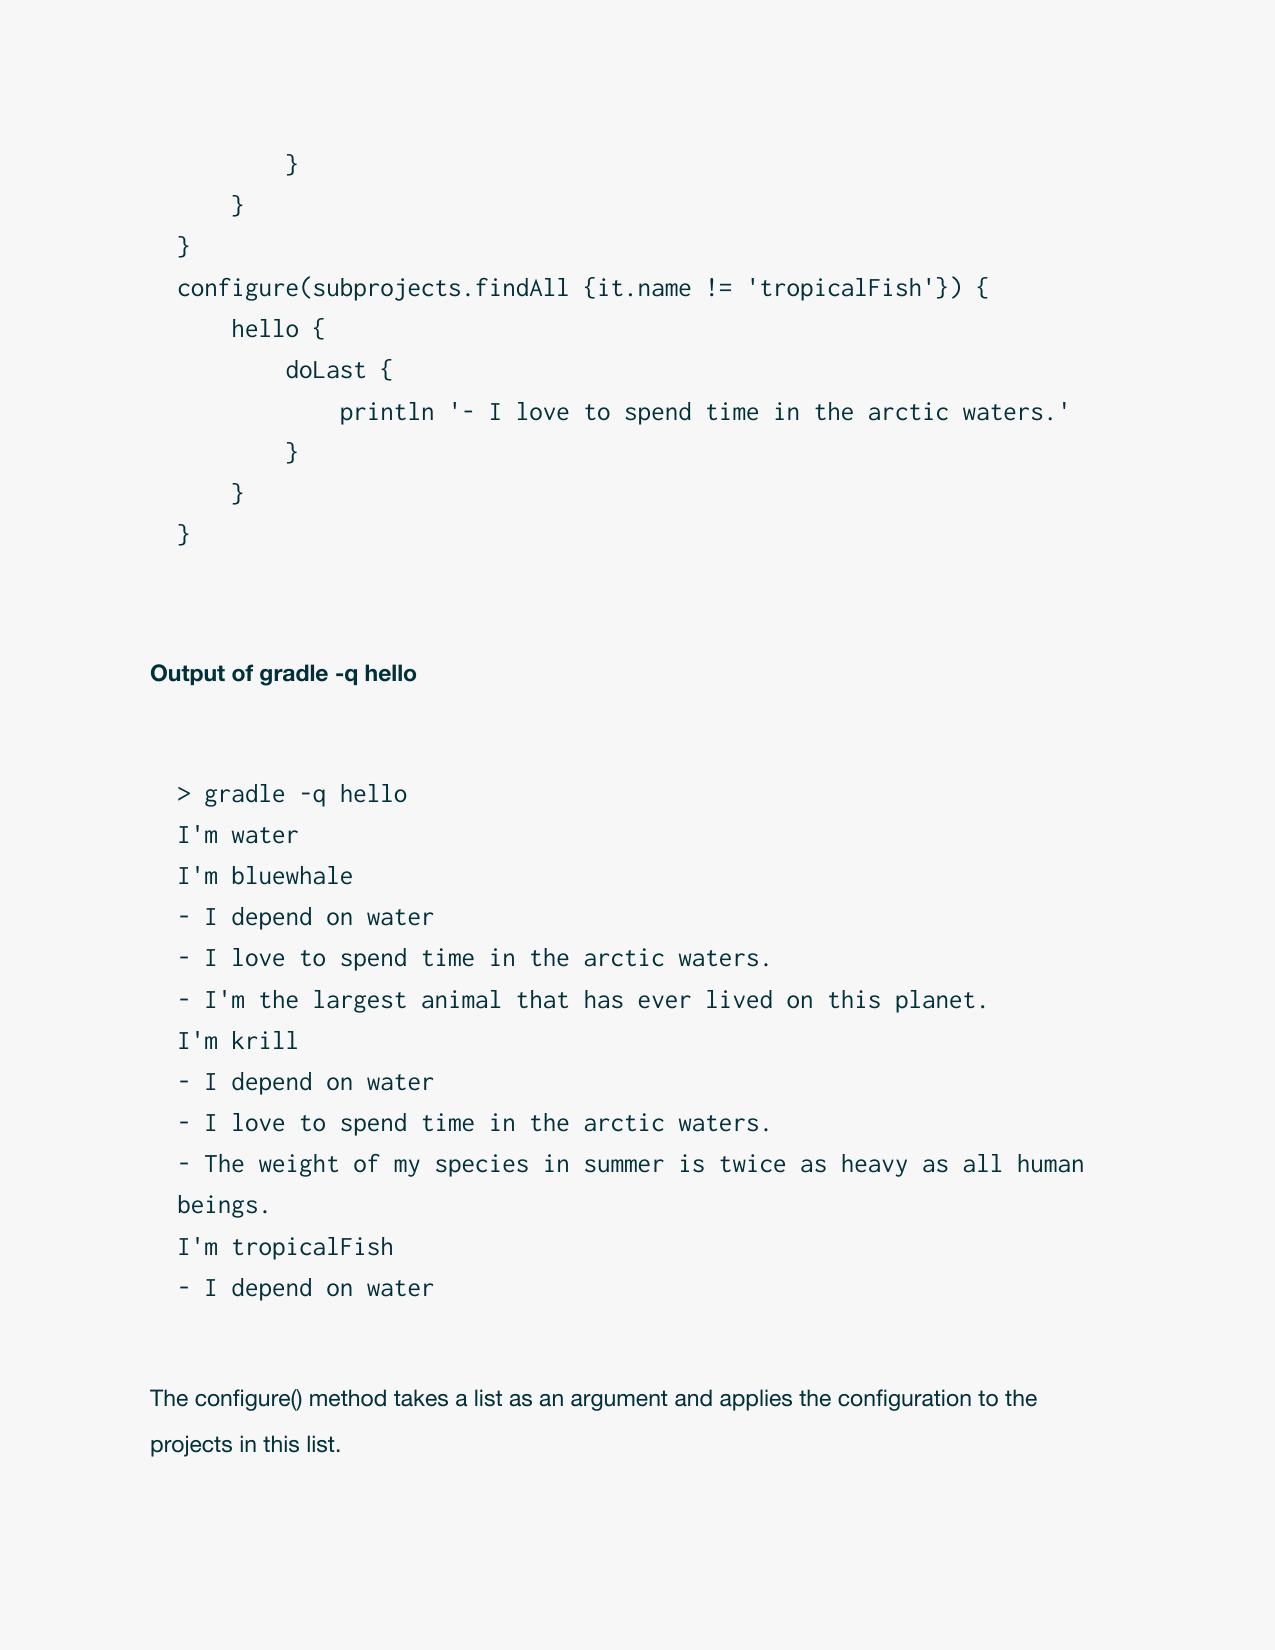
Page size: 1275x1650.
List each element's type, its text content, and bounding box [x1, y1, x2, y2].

text > gradle -q hello I'm water I'm bluewhale - I depend on water - I love to spend time in the arctic waters. - I'm the largest animal that has ever lived on this planet. I'm krill - I depend on water - I love to spend time in the arctic waters. - The weight of my species in summer is twice as heavy as all human beings. I'm tropicalFish - I depend on water [177, 779, 1098, 1301]
text The configure() method takes a list as an argument and applies the configuration to the projects in this list. [150, 1384, 1125, 1459]
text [177, 150, 1098, 549]
text Output of gradle -q hello [150, 659, 1125, 687]
